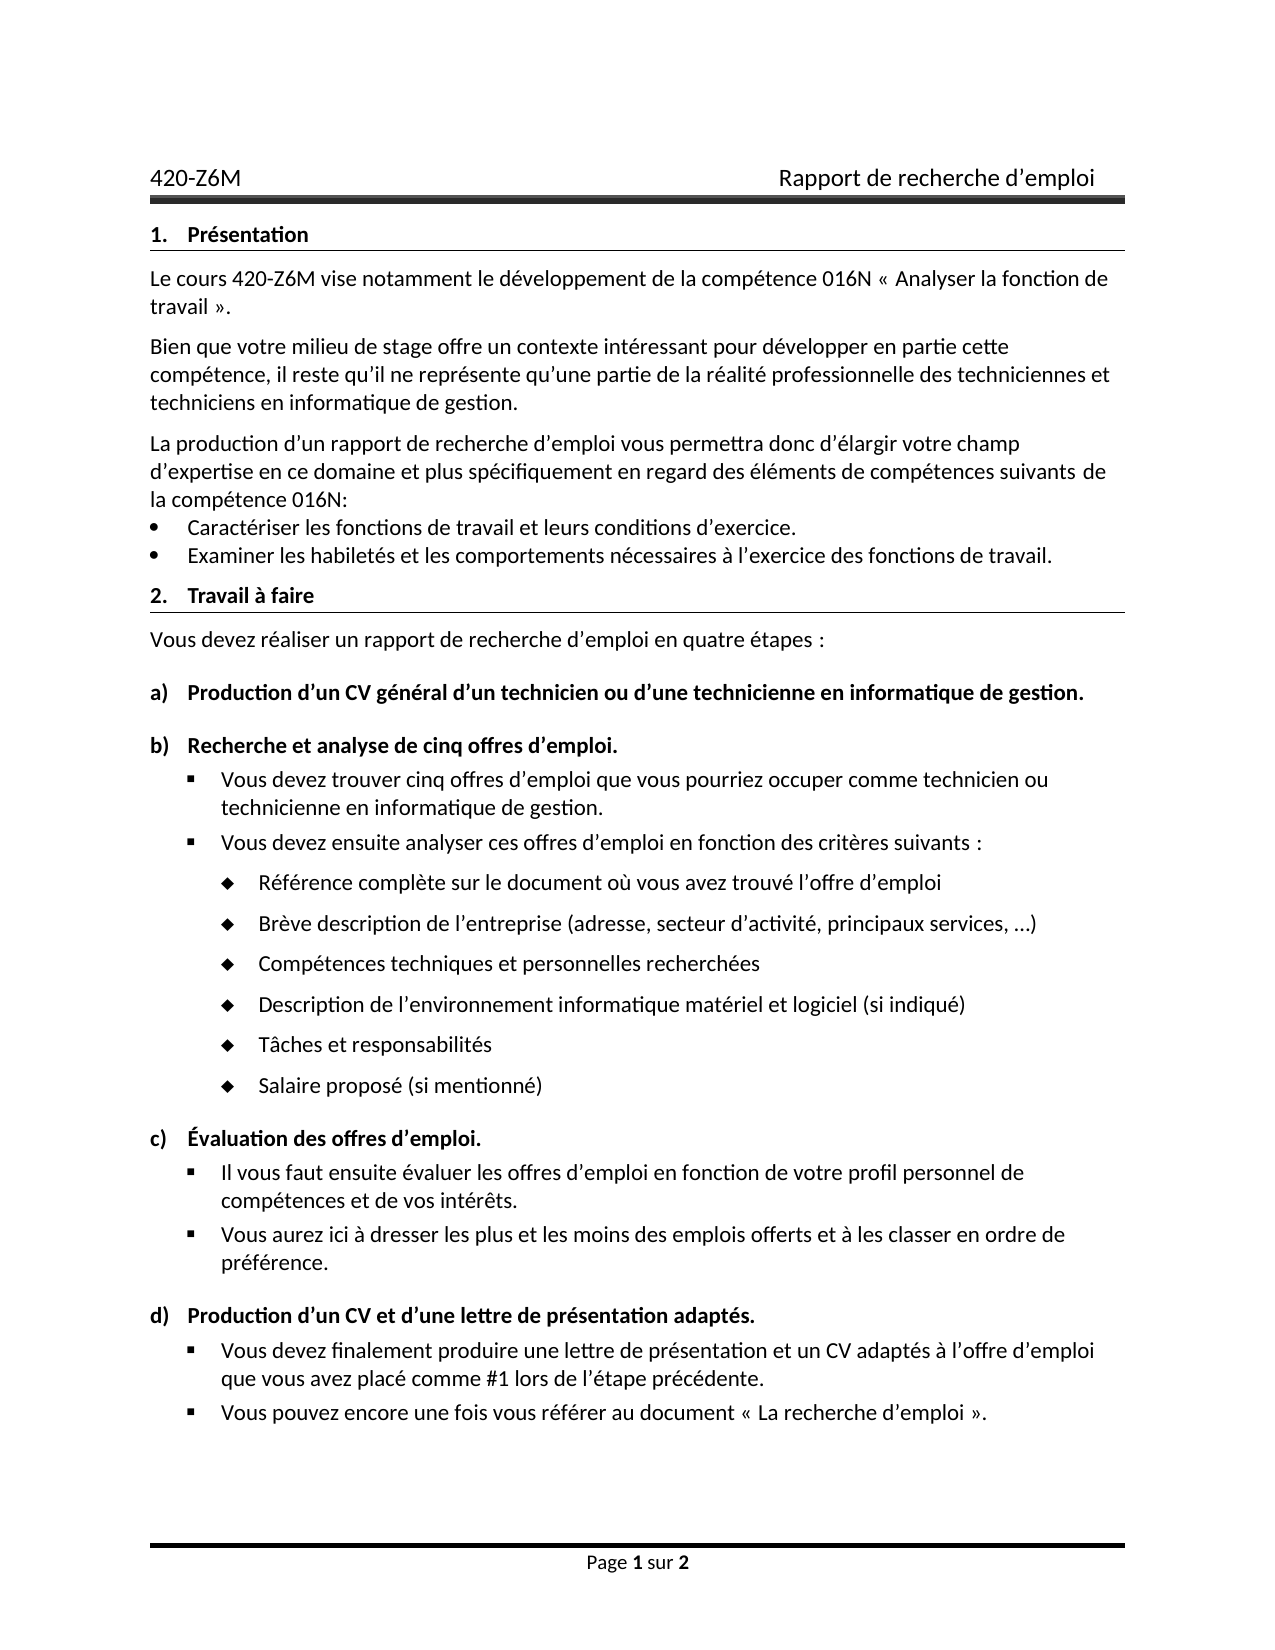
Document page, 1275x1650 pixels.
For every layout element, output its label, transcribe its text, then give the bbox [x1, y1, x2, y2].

text Le cours 420-Z6M vise notamment le développement de la compétence 016N « Analyser la fonction de travail ». [150, 264, 1125, 320]
list Salaire proposé (si mentionné) [221, 1071, 1125, 1099]
list Production d’un CV et d’une lettre de présentation adaptés. [150, 1301, 1125, 1329]
list Vous devez finalement produire une lettre de présentation et un CV adaptés à l’offre d’emploi que vous avez placé comme #1 lors de l’étape précédente. [185, 1336, 1125, 1392]
list Référence complète sur le document où vous avez trouvé l’offre d’emploi [221, 868, 1125, 896]
text 420-Z6M Rapport de recherche d’emploi [150, 162, 1125, 195]
text Bien que votre milieu de stage offre un contexte intéressant pour développer en partie cette compétence, il reste qu’il ne représente qu’une partie de la réalité professionnelle des techniciennes et techniciens en informatique de gestion. [150, 332, 1125, 416]
list Caractériser les fonctions de travail et leurs conditions d’exercice. [150, 513, 1125, 541]
list Tâches et responsabilités [221, 1030, 1125, 1058]
text La production d’un rapport de recherche d’emploi vous permettra donc d’élargir votre champ d’expertise en ce domaine et plus spécifiquement en regard des éléments de compétences suivants de la compétence 016N: [150, 429, 1125, 513]
list Compétences techniques et personnelles recherchées [221, 949, 1125, 977]
text Présentation [150, 220, 1125, 250]
list Vous devez trouver cinq offres d’emploi que vous pourriez occuper comme technicien ou technicienne en informatique de gestion. [185, 765, 1125, 821]
text Vous devez réaliser un rapport de recherche d’emploi en quatre étapes : [150, 625, 1125, 653]
list Recherche et analyse de cinq offres d’emploi. [150, 731, 1125, 759]
list Description de l’environnement informatique matériel et logiciel (si indiqué) [221, 990, 1125, 1018]
list Examiner les habiletés et les comportements nécessaires à l’exercice des fonctions de travail. [150, 541, 1125, 569]
list Vous devez ensuite analyser ces offres d’emploi en fonction des critères suivants : [185, 828, 1125, 856]
list Vous aurez ici à dresser les plus et les moins des emplois offerts et à les classer en ordre de préférence. [185, 1220, 1125, 1276]
list Il vous faut ensuite évaluer les offres d’emploi en fonction de votre profil personnel de compétences et de vos intérêts. [185, 1158, 1125, 1214]
list Production d’un CV général d’un technicien ou d’une technicienne en informatique de gestion. [150, 678, 1125, 706]
list Évaluation des offres d’emploi. [150, 1124, 1125, 1152]
list Brève description de l’entreprise (adresse, secteur d’activité, principaux services, …) [221, 909, 1125, 937]
list Vous pouvez encore une fois vous référer au document « La recherche d’emploi ». [185, 1398, 1125, 1426]
text Travail à faire [150, 581, 1125, 612]
